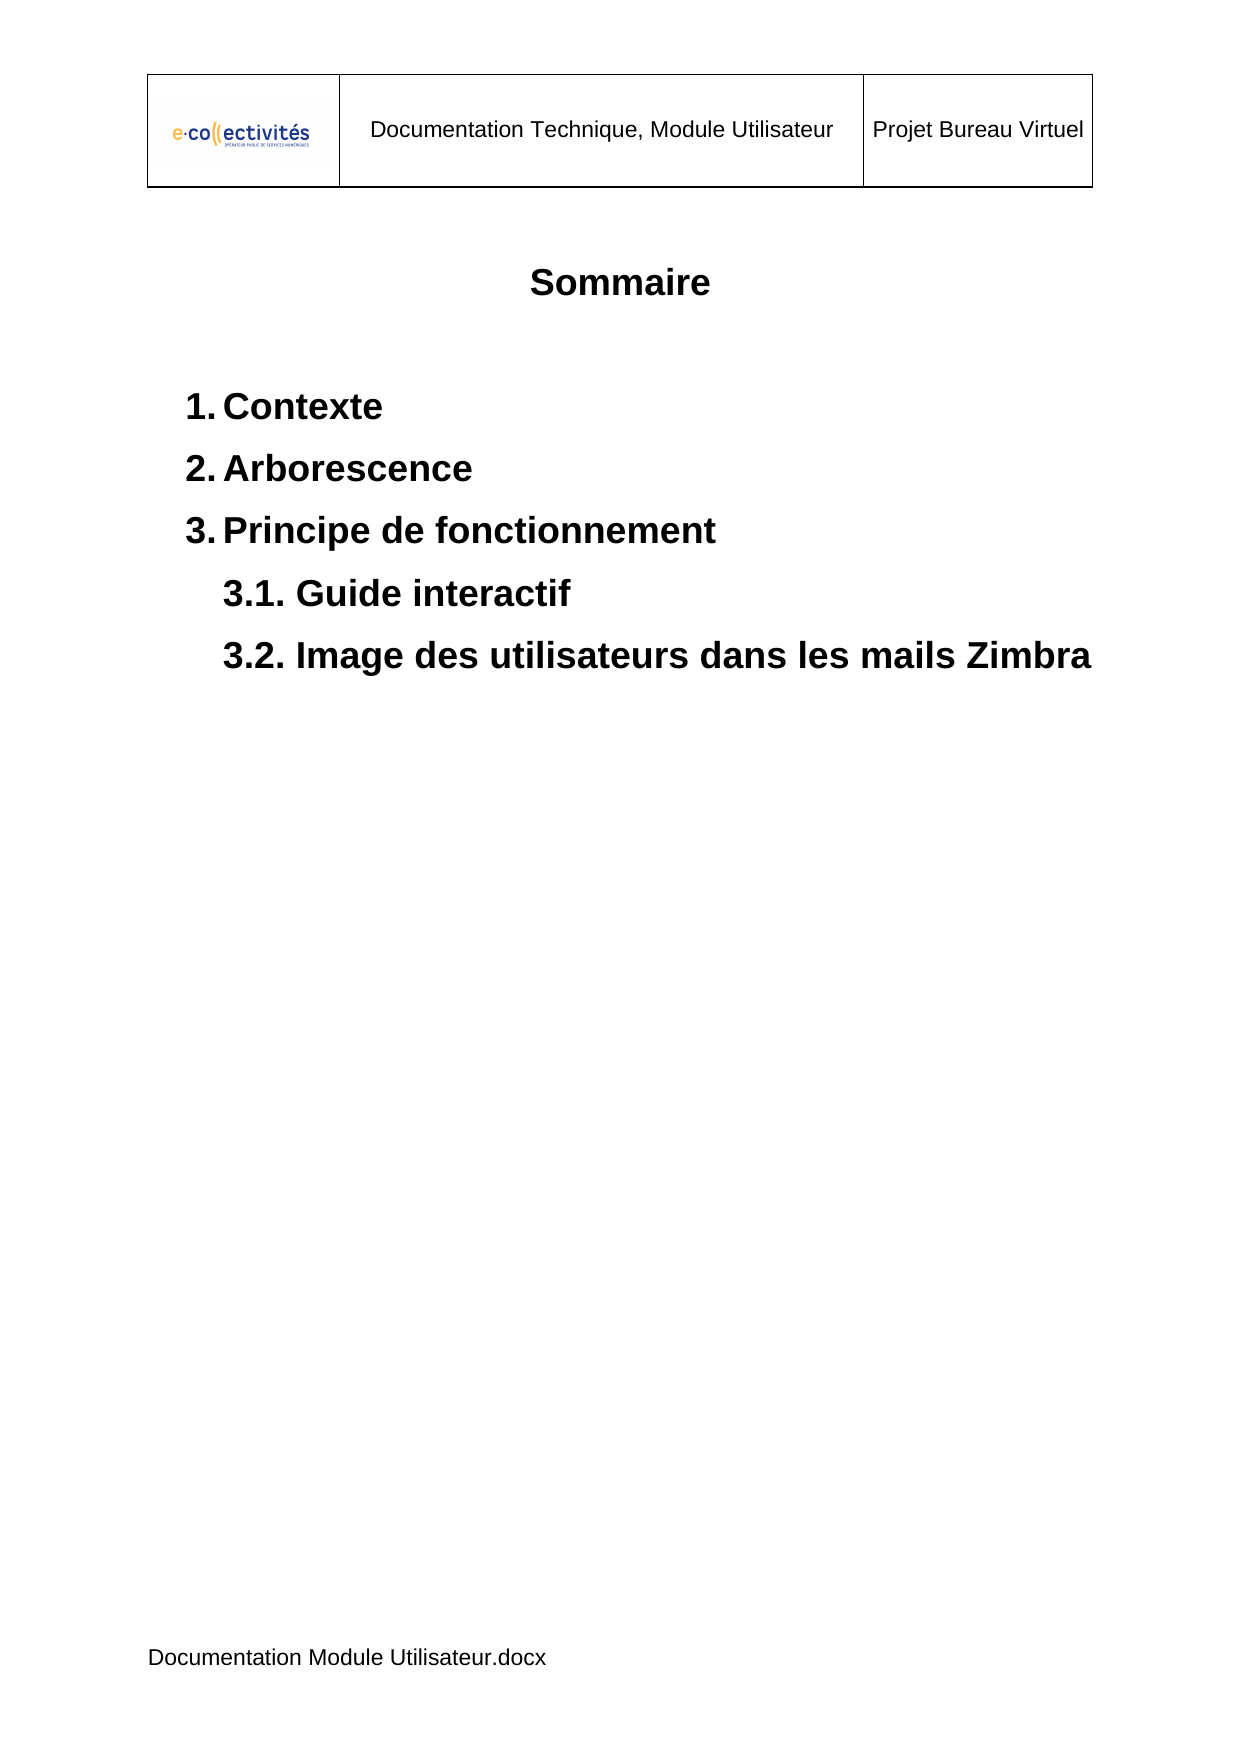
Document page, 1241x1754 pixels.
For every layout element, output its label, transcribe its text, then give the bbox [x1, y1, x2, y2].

title 3.1. Guide interactif [221, 571, 1093, 614]
title Contexte [185, 384, 1093, 428]
title Sommaire [148, 260, 1093, 303]
title Principe de fonctionnement [185, 509, 1093, 552]
title 3.2. Image des utilisateurs dans les mails Zimbra [223, 633, 1093, 676]
picture [148, 98, 336, 171]
title Arborescence [185, 447, 1093, 490]
